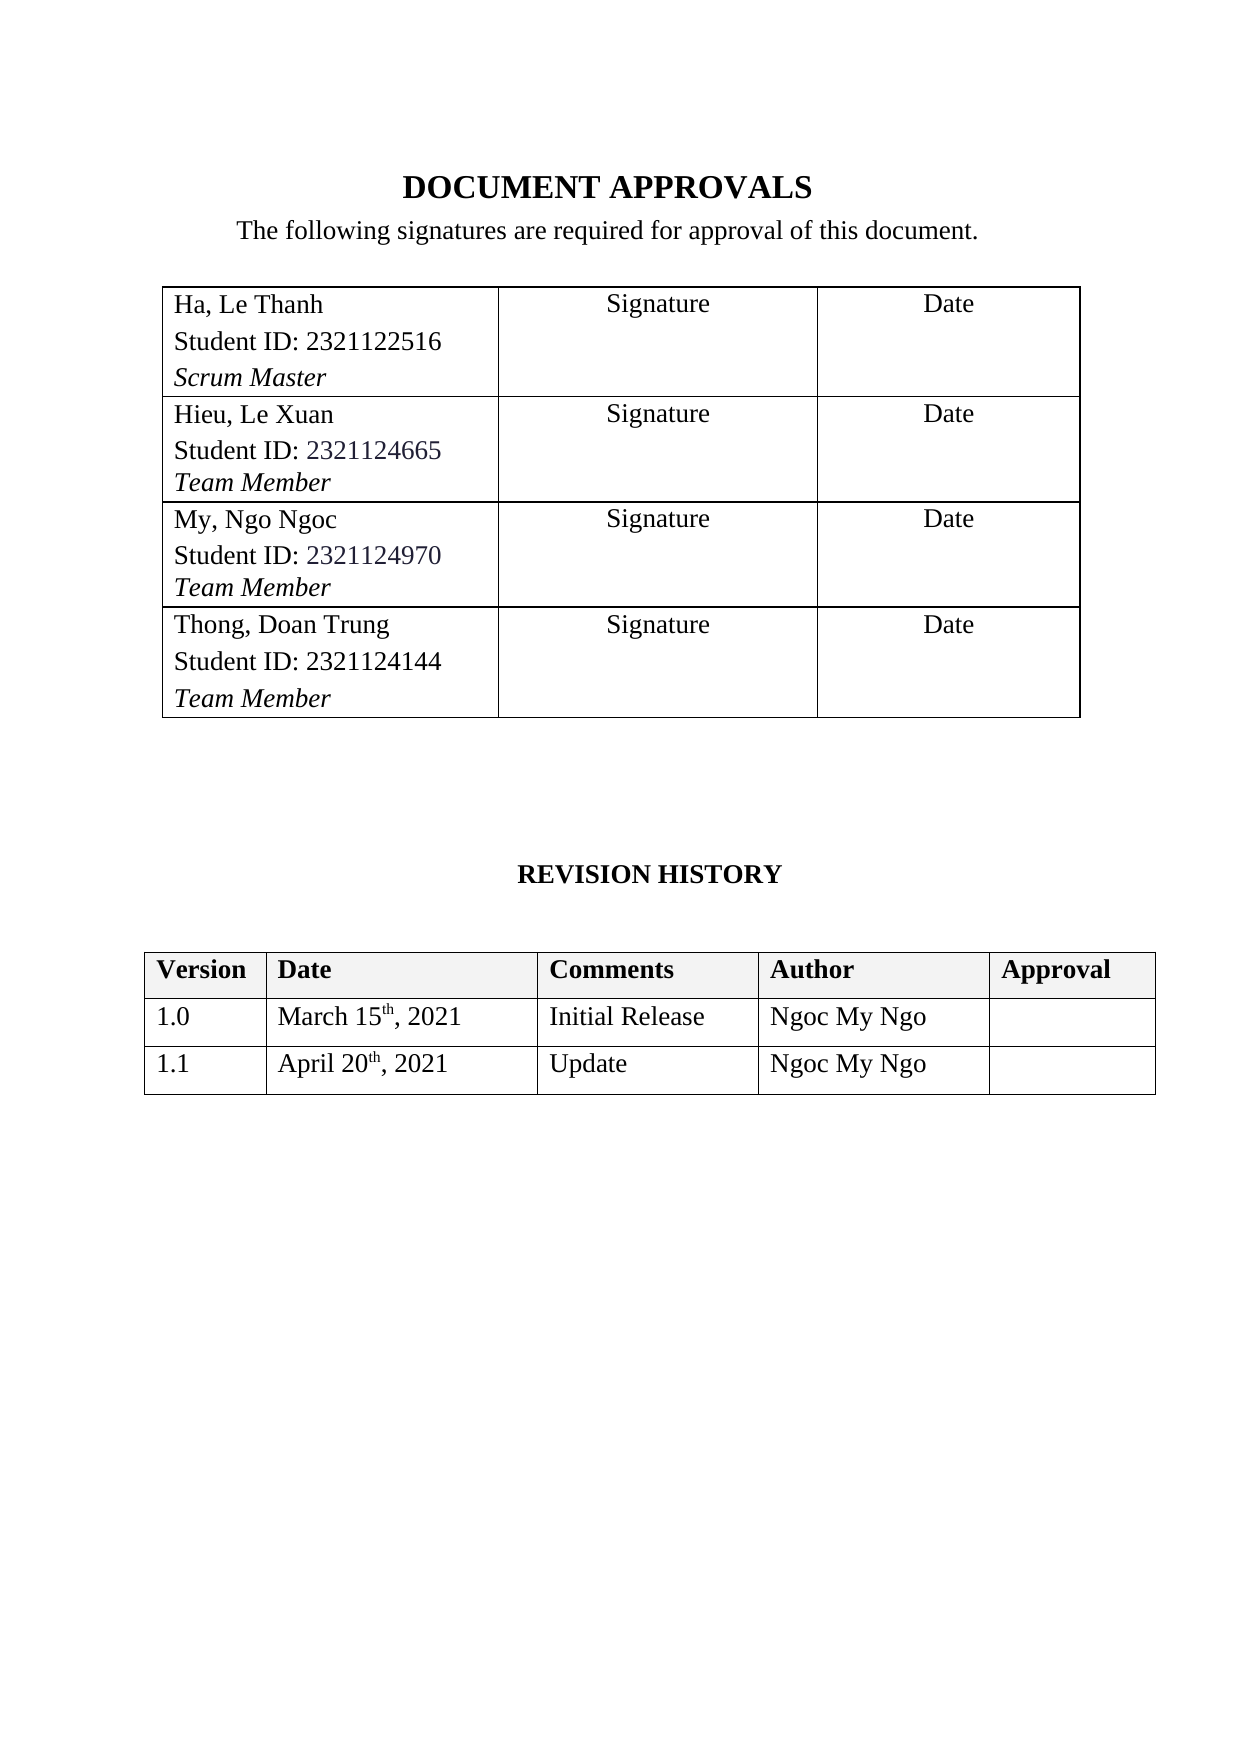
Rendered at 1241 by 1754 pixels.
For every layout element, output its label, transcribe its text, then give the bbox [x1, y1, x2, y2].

text REVISION HISTORY [125, 858, 1175, 889]
table_header Date [818, 288, 1079, 396]
table_cell Initial Release [538, 999, 758, 1046]
table_cell 1.1 [145, 1047, 266, 1093]
table_cell Date [818, 503, 1079, 606]
table_header Approval [990, 953, 1155, 998]
table_cell Signature [499, 608, 817, 717]
table_cell Ngoc My Ngo [759, 1047, 989, 1093]
table_cell Update [538, 1047, 758, 1093]
table_cell Signature [499, 503, 817, 606]
table_cell March 15th, 2021 [267, 999, 537, 1046]
table_cell Date [818, 397, 1079, 501]
text DOCUMENT APPROVALS [135, 167, 1080, 206]
table_cell Thong, Doan Trung Student ID: 2321124144 Team Member [163, 608, 498, 717]
table_header Comments [538, 953, 758, 998]
table_header Version [145, 953, 266, 998]
table_cell Date [818, 608, 1079, 717]
table_cell [990, 1047, 1155, 1093]
table_cell 1.0 [145, 999, 266, 1046]
table_header Ha, Le Thanh Student ID: 2321122516 Scrum Master [163, 288, 498, 396]
table_header Author [759, 953, 989, 998]
table_header Date [267, 953, 537, 998]
table_cell April 20th, 2021 [267, 1047, 537, 1093]
table_header Signature [499, 288, 817, 396]
table_cell Signature [499, 397, 817, 501]
table_cell My, Ngo Ngoc Student ID: 2321124970 Team Member [163, 503, 498, 606]
table_cell Hieu, Le Xuan Student ID: 2321124665 Team Member [163, 397, 498, 501]
table_cell Ngoc My Ngo [759, 999, 989, 1046]
table_cell [990, 999, 1155, 1046]
text The following signatures are required for approval of this document. [135, 214, 1080, 245]
